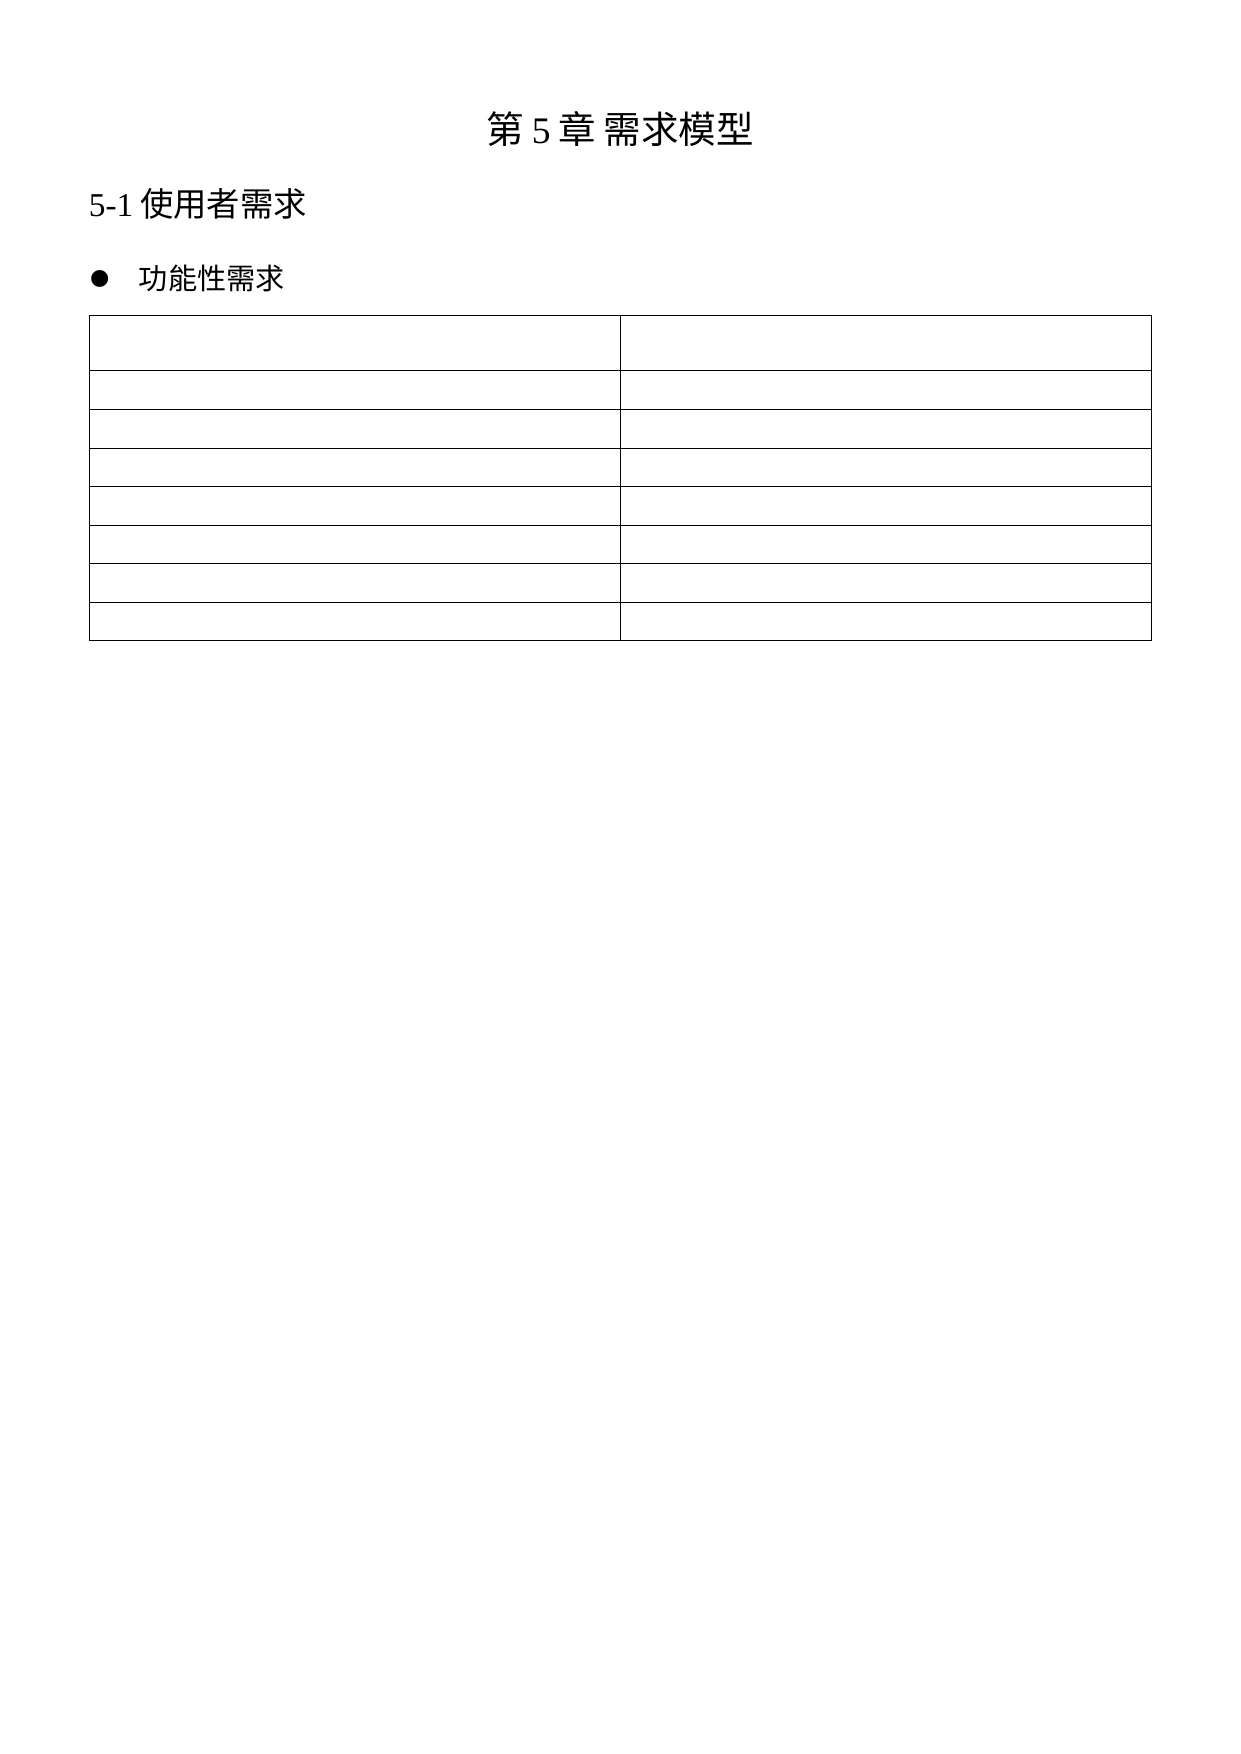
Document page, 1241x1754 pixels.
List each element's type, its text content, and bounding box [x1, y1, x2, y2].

table_cell [621, 371, 1151, 409]
text 第5章 需求模型 [89, 89, 1152, 164]
table_cell [90, 371, 620, 409]
table_cell [621, 526, 1151, 563]
table_cell [621, 564, 1151, 602]
table_cell [90, 526, 620, 563]
table_cell [90, 603, 620, 640]
table_cell [621, 487, 1151, 524]
table_cell [90, 564, 620, 602]
table_header [621, 316, 1151, 370]
table_cell [90, 410, 620, 447]
table_header [90, 316, 620, 370]
text 5-1使用者需求 [89, 164, 1152, 239]
list 功能性需求 [89, 239, 1152, 314]
table_cell [621, 449, 1151, 486]
table_cell [90, 487, 620, 524]
table_cell [90, 449, 620, 486]
table_cell [621, 603, 1151, 640]
table_cell [621, 410, 1151, 447]
